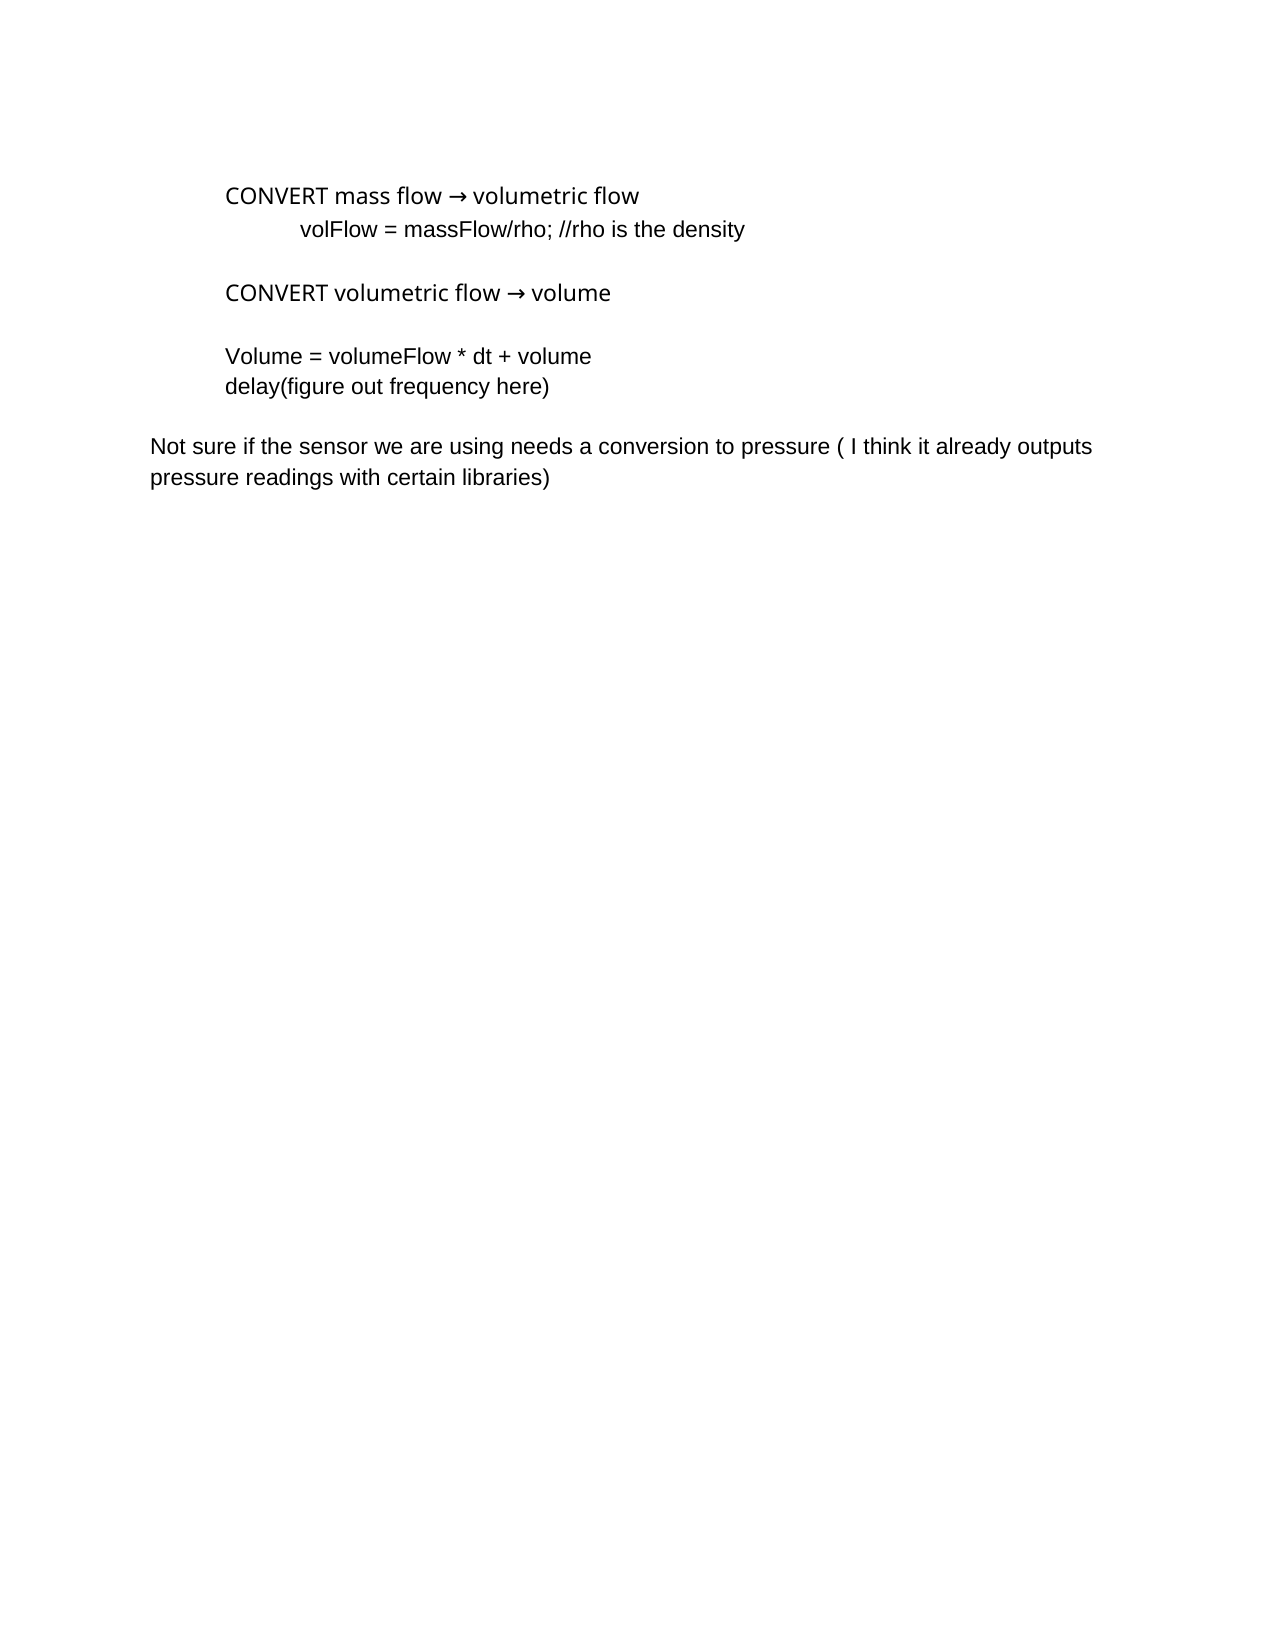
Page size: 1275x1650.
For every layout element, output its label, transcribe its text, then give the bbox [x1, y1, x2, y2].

text CONVERT mass flow → volumetric flow [150, 180, 1125, 211]
text delay(figure out frequency here) [150, 373, 1125, 399]
text volFlow = massFlow/rho; //rho is the density [150, 216, 1125, 242]
text CONVERT volumetric flow → volume [150, 277, 1125, 308]
text Volume = volumeFlow * dt + volume [150, 343, 1125, 369]
text Not sure if the sensor we are using needs a conversion to pressure ( I think it already outputs pressure readings with certain libraries) [150, 433, 1125, 490]
